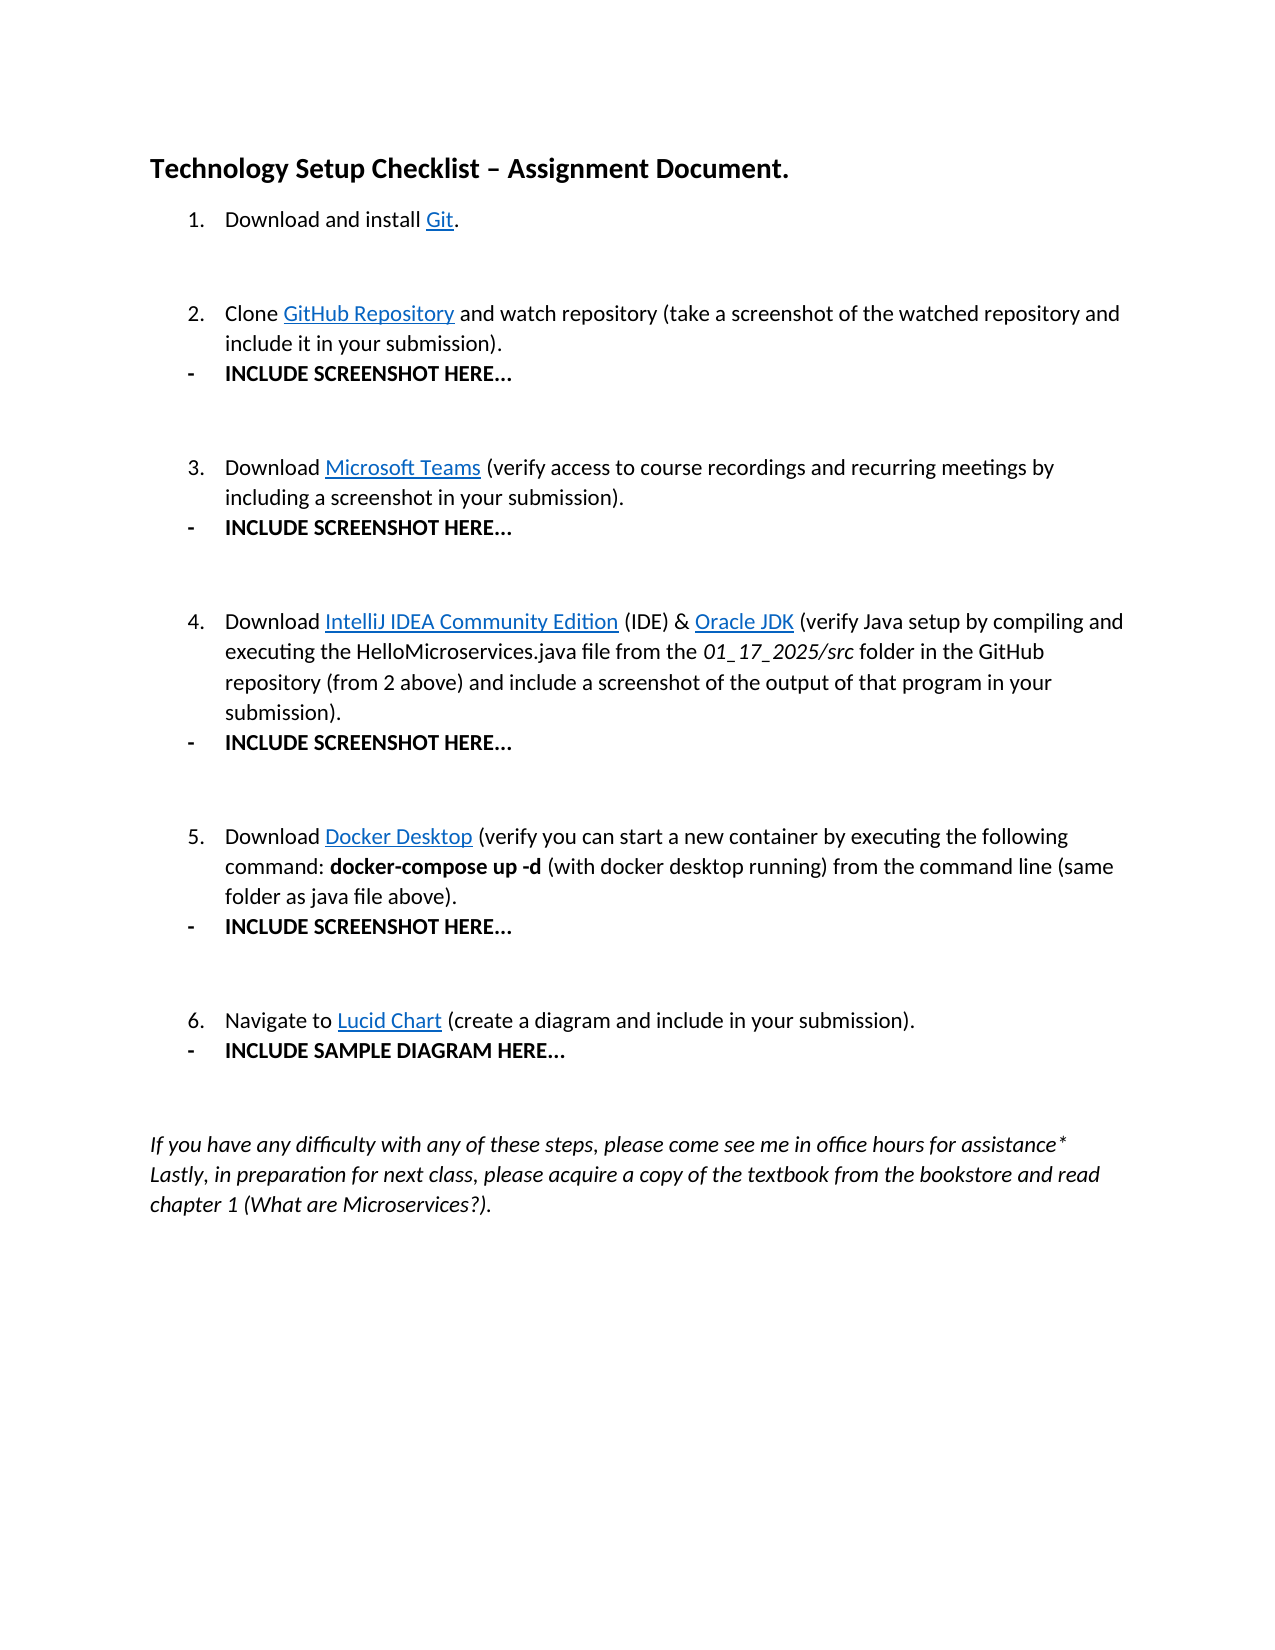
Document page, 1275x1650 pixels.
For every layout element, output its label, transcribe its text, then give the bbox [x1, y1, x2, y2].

list Download Microsoft Teams (verify access to course recordings and recurring meetings by including a screenshot in your submission). [187, 453, 1125, 511]
list Download Docker Desktop (verify you can start a new container by executing the following command: docker-compose up -d (with docker desktop running) from the command line (same folder as java file above). [187, 822, 1125, 910]
list Download and install Git. [187, 205, 1125, 233]
text If you have any difficulty with any of these steps, please come see me in office hours for assistance* Lastly, in preparation for next class, please acquire a copy of the textbook from the bookstore and read chapter 1 (What are Microservices?). [150, 1130, 1125, 1218]
list Navigate to Lucid Chart (create a diagram and include in your submission). [187, 1006, 1125, 1034]
list Clone GitHub Repository and watch repository (take a screenshot of the watched repository and include it in your submission). [187, 299, 1125, 357]
list INCLUDE SCREENSHOT HERE... [187, 513, 1125, 541]
list INCLUDE SAMPLE DIAGRAM HERE... [187, 1036, 1125, 1064]
list INCLUDE SCREENSHOT HERE... [187, 912, 1125, 940]
list Download IntelliJ IDEA Community Edition (IDE) & Oracle JDK (verify Java setup by compiling and executing the HelloMicroservices.java file from the 01_17_2025/src folder in the GitHub repository (from 2 above) and include a screenshot of the output of that program in your submission). [187, 607, 1125, 726]
text Technology Setup Checklist – Assignment Document. [150, 150, 1125, 186]
list INCLUDE SCREENSHOT HERE... [187, 728, 1125, 756]
list INCLUDE SCREENSHOT HERE... [187, 359, 1125, 387]
